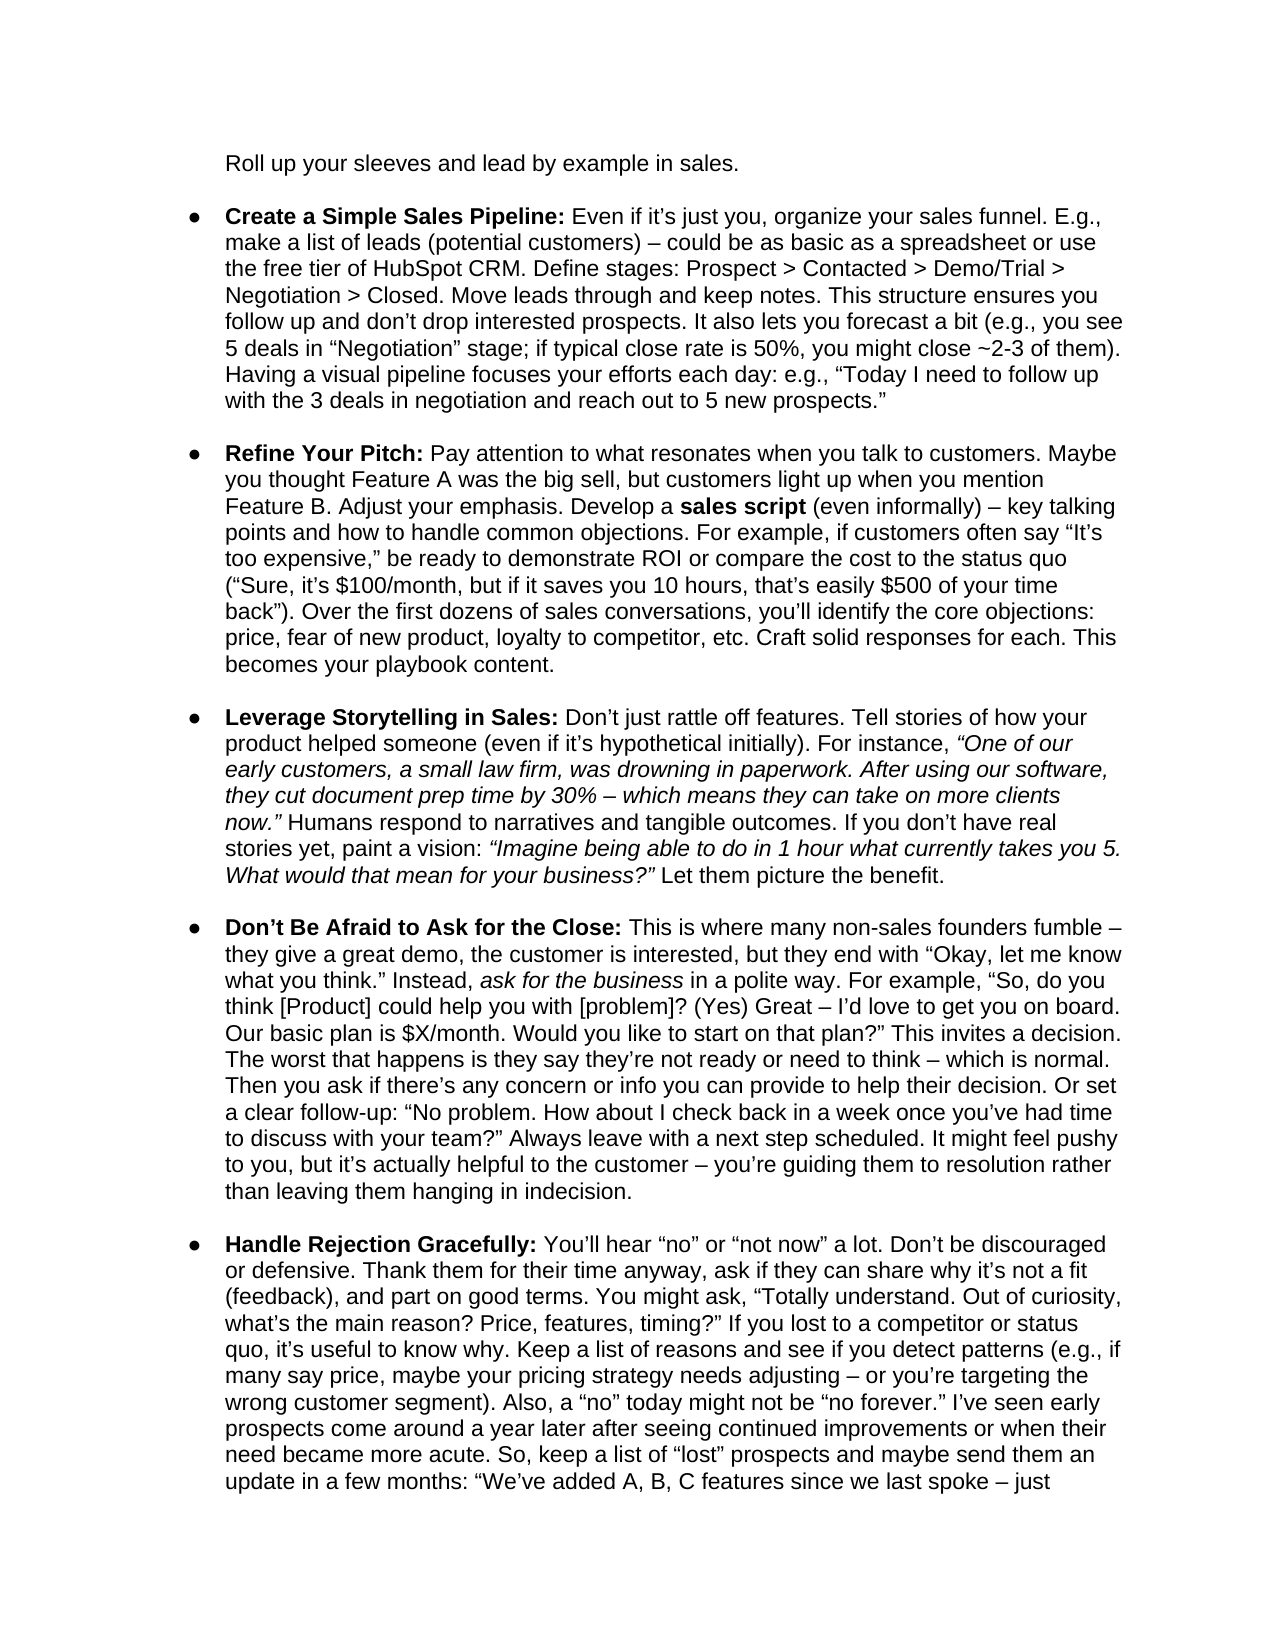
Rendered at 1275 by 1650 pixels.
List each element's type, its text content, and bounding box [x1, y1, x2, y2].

list Leverage Storytelling in Sales: Don’t just rattle off features. Tell stories of how your product helped someone (even if it’s hypothetical initially). For instance, “One of our early customers, a small law firm, was drowning in paperwork. After using our software, they cut document prep time by 30% – which means they can take on more clients now.” Humans respond to narratives and tangible outcomes. If you don’t have real stories yet, paint a vision: “Imagine being able to do in 1 hour what currently takes you 5. What would that mean for your business?” Let them picture the benefit. [187, 703, 1125, 914]
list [187, 1231, 1125, 1494]
list Don’t Be Afraid to Ask for the Close: This is where many non-sales founders fumble – they give a great demo, the customer is interested, but they end with “Okay, let me know what you think.” Instead, ask for the business in a polite way. For example, “So, do you think [Product] could help you with [problem]? (Yes) Great – I’d love to get you on board. Our basic plan is $X/month. Would you like to start on that plan?” This invites a decision. The worst that happens is they say they’re not ready or need to think – which is normal. Then you ask if there’s any concern or info you can provide to help their decision. Or set a clear follow-up: “No problem. How about I check back in a week once you’ve had time to discuss with your team?” Always leave with a next step scheduled. It might feel pushy to you, but it’s actually helpful to the customer – you’re guiding them to resolution rather than leaving them hanging in indecision. [187, 914, 1125, 1231]
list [187, 150, 1125, 203]
list Create a Simple Sales Pipeline: Even if it’s just you, organize your sales funnel. E.g., make a list of leads (potential customers) – could be as basic as a spreadsheet or use the free tier of HubSpot CRM. Define stages: Prospect > Contacted > Demo/Trial > Negotiation > Closed. Move leads through and keep notes. This structure ensures you follow up and don’t drop interested prospects. It also lets you forecast a bit (e.g., you see 5 deals in “Negotiation” stage; if typical close rate is 50%, you might close ~2-3 of them). Having a visual pipeline focuses your efforts each day: e.g., “Today I need to follow up with the 3 deals in negotiation and reach out to 5 new prospects.” [187, 203, 1125, 440]
list Refine Your Pitch: Pay attention to what resonates when you talk to customers. Maybe you thought Feature A was the big sell, but customers light up when you mention Feature B. Adjust your emphasis. Develop a sales script (even informally) – key talking points and how to handle common objections. For example, if customers often say “It’s too expensive,” be ready to demonstrate ROI or compare the cost to the status quo (“Sure, it’s $100/month, but if it saves you 10 hours, that’s easily $500 of your time back”). Over the first dozens of sales conversations, you’ll identify the core objections: price, fear of new product, loyalty to competitor, etc. Craft solid responses for each. This becomes your playbook content. [187, 440, 1125, 703]
